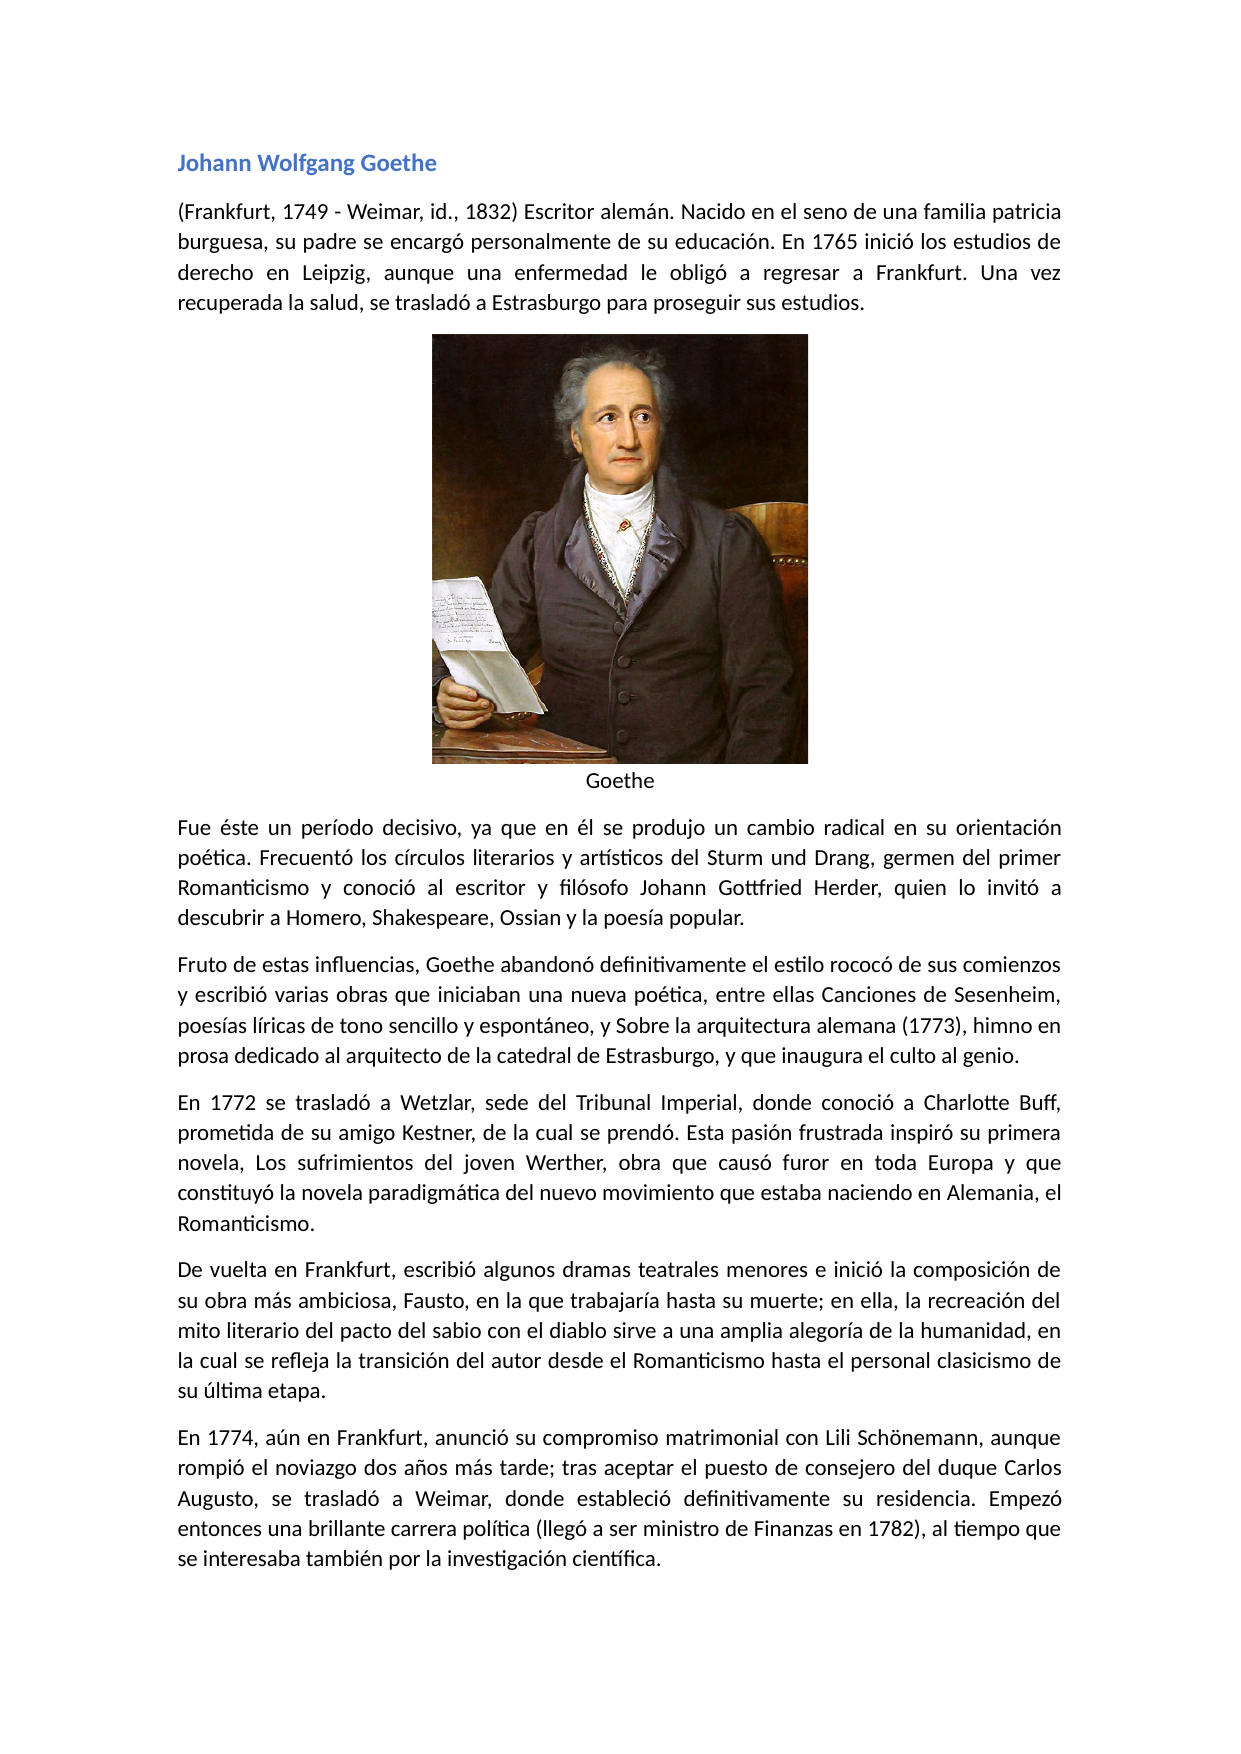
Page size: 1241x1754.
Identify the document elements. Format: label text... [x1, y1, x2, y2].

text En 1774, aún en Frankfurt, anunció su compromiso matrimonial con Lili Schönemann, aunque rompió el noviazgo dos años más tarde; tras aceptar el puesto de consejero del duque Carlos Augusto, se trasladó a Weimar, donde estableció definitivamente su residencia. Empezó entonces una brillante carrera política (llegó a ser ministro de Finanzas en 1782), al tiempo que se interesaba también por la investigación científica. [177, 1423, 1063, 1572]
text (Frankfurt, 1749 - Weimar, id., 1832) Escritor alemán. Nacido en el seno de una familia patricia burguesa, su padre se encargó personalmente de su educación. En 1765 inició los estudios de derecho en Leipzig, aunque una enfermedad le obligó a regresar a Frankfurt. Una vez recuperada la salud, se trasladó a Estrasburgo para proseguir sus estudios. [177, 197, 1063, 316]
text De vuelta en Frankfurt, escribió algunos dramas teatrales menores e inició la composición de su obra más ambiciosa, Fausto, en la que trabajaría hasta su muerte; en ella, la recreación del mito literario del pacto del sabio con el diablo sirve a una amplia alegoría de la humanidad, en la cual se refleja la transición del autor desde el Romanticismo hasta el personal clasicismo de su última etapa. [177, 1256, 1063, 1404]
text Fruto de estas influencias, Goethe abandonó definitivamente el estilo rococó de sus comienzos y escribió varias obras que iniciaban una nueva poética, entre ellas Canciones de Sesenheim, poesías líricas de tono sencillo y espontáneo, y Sobre la arquitectura alemana (1773), himno en prosa dedicado al arquitecto de la catedral de Estrasburgo, y que inaugura el culto al genio. [177, 950, 1063, 1069]
text Fue éste un período decisivo, ya que en él se produjo un cambio radical en su orientación poética. Frecuentó los círculos literarios y artísticos del Sturm und Drang, germen del primer Romanticismo y conoció al escritor y filósofo Johann Gottfried Herder, quien lo invitó a descubrir a Homero, Shakespeare, Ossian y la poesía popular. [177, 813, 1063, 932]
picture [432, 334, 809, 764]
text En 1772 se trasladó a Wetzlar, sede del Tribunal Imperial, donde conoció a Charlotte Buff, prometida de su amigo Kestner, de la cual se prendó. Esta pasión frustrada inspiró su primera novela, Los sufrimientos del joven Werther, obra que causó furor en toda Europa y que constituyó la novela paradigmática del nuevo movimiento que estaba naciendo en Alemania, el Romanticismo. [177, 1088, 1063, 1237]
text Johann Wolfgang Goethe [177, 148, 1063, 178]
